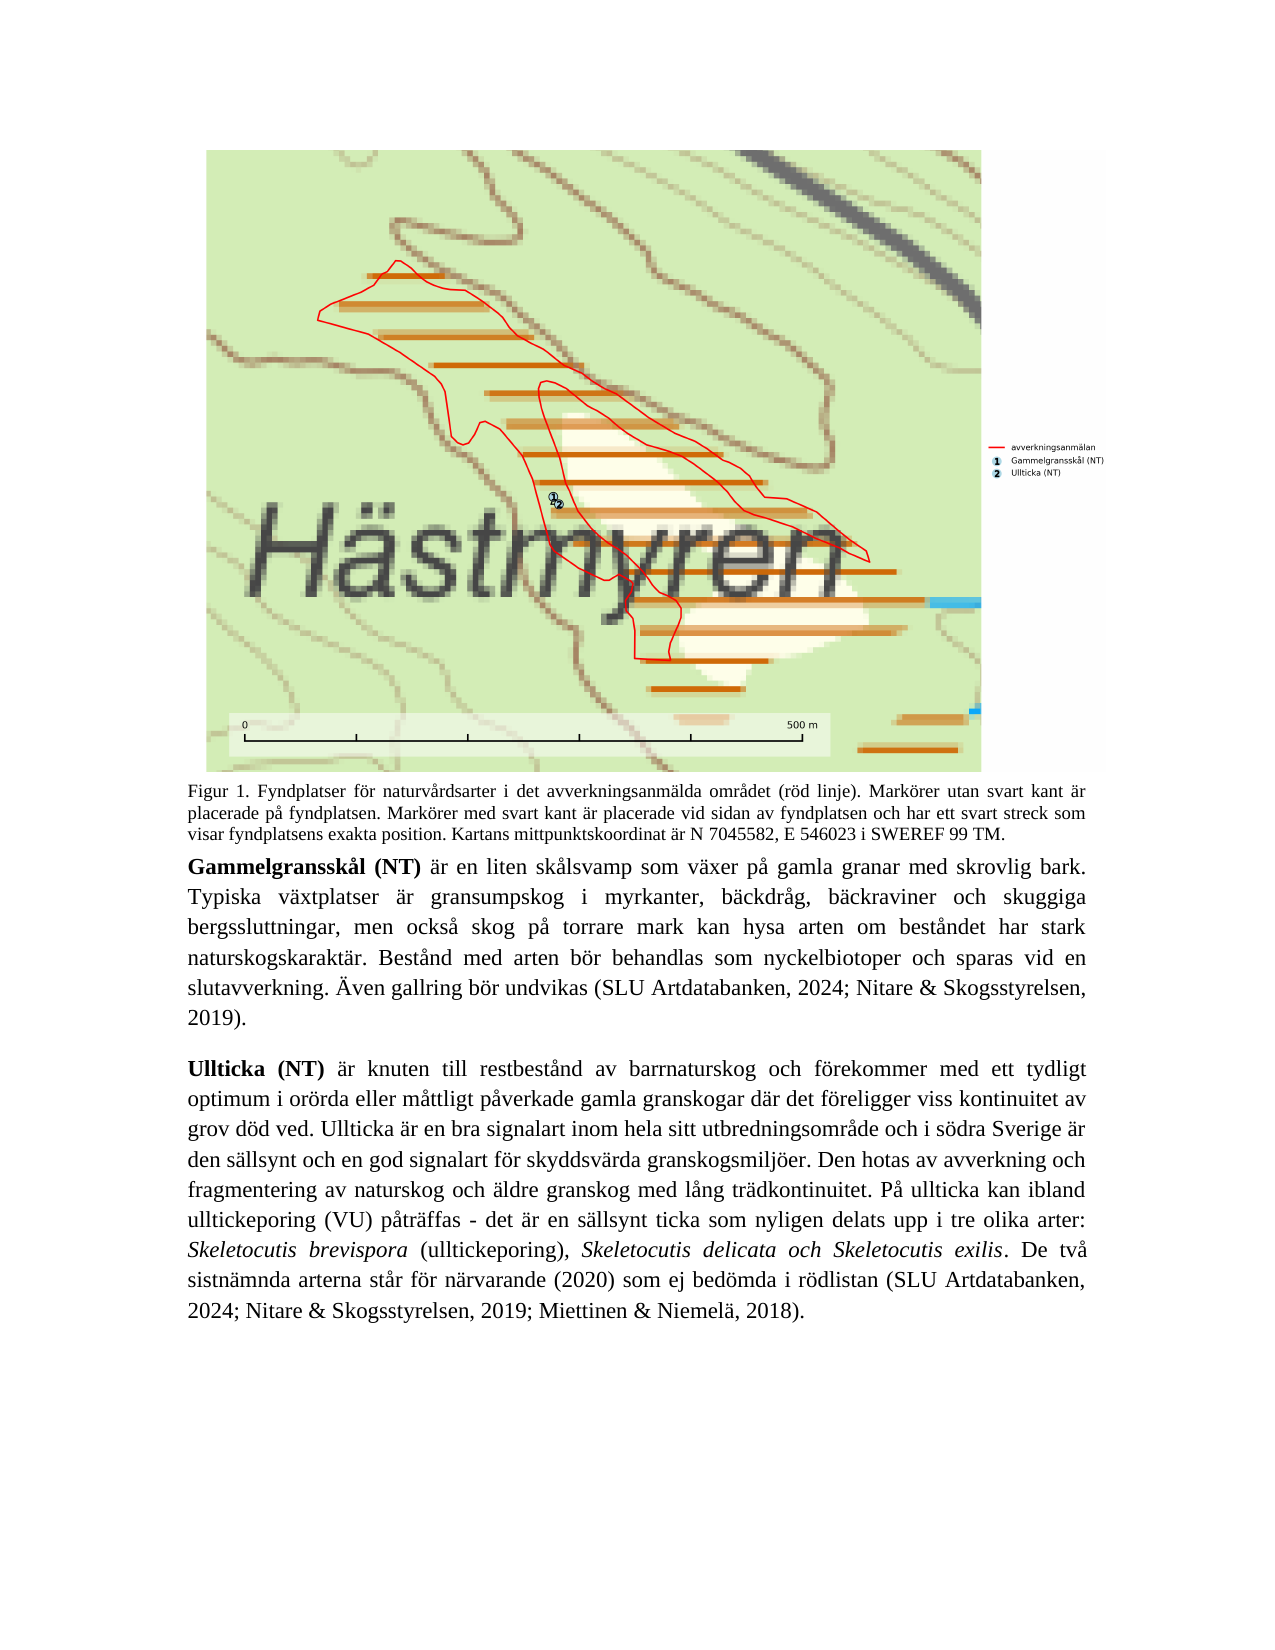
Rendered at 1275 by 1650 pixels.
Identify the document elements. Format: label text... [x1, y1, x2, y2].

picture [206, 150, 1107, 772]
text Gammelgransskål (NT) är en liten skålsvamp som växer på gamla granar med skrovlig bark. Typiska växtplatser är gransumpskog i myrkanter, bäckdråg, bäckraviner och skuggiga bergssluttningar, men också skog på torrare mark kan hysa arten om beståndet har stark naturskogskaraktär. Bestånd med arten bör behandlas som nyckelbiotoper och sparas vid en slutavverkning. Även gallring bör undvikas (SLU Artdatabanken, 2024; Nitare & Skogsstyrelsen, 2019). [187, 853, 1087, 1030]
text Figur 1. Fyndplatser för naturvårdsarter i det avverkningsanmälda området (röd linje). Markörer utan svart kant är placerade på fyndplatsen. Markörer med svart kant är placerade vid sidan av fyndplatsen och har ett svart streck som visar fyndplatsens exakta position. Kartans mittpunktskoordinat är N 7045582, E 546023 i SWEREF 99 TM. [187, 780, 1087, 845]
text Ullticka (NT) är knuten till restbestånd av barrnaturskog och förekommer med ett tydligt optimum i orörda eller måttligt påverkade gamla granskogar där det föreligger viss kontinuitet av grov död ved. Ullticka är en bra signalart inom hela sitt utbredningsområde och i södra Sverige är den sällsynt och en god signalart för skyddsvärda granskogsmiljöer. Den hotas av avverkning och fragmentering av naturskog och äldre granskog med lång trädkontinuitet. På ullticka kan ibland ulltickeporing (VU) påträffas - det är en sällsynt ticka som nyligen delats upp i tre olika arter: Skeletocutis brevispora (ulltickeporing), Skeletocutis delicata och Skeletocutis exilis. De två sistnämnda arterna står för närvarande (2020) som ej bedömda i rödlistan (SLU Artdatabanken, 2024; Nitare & Skogsstyrelsen, 2019; Miettinen & Niemelä, 2018). [187, 1055, 1087, 1323]
